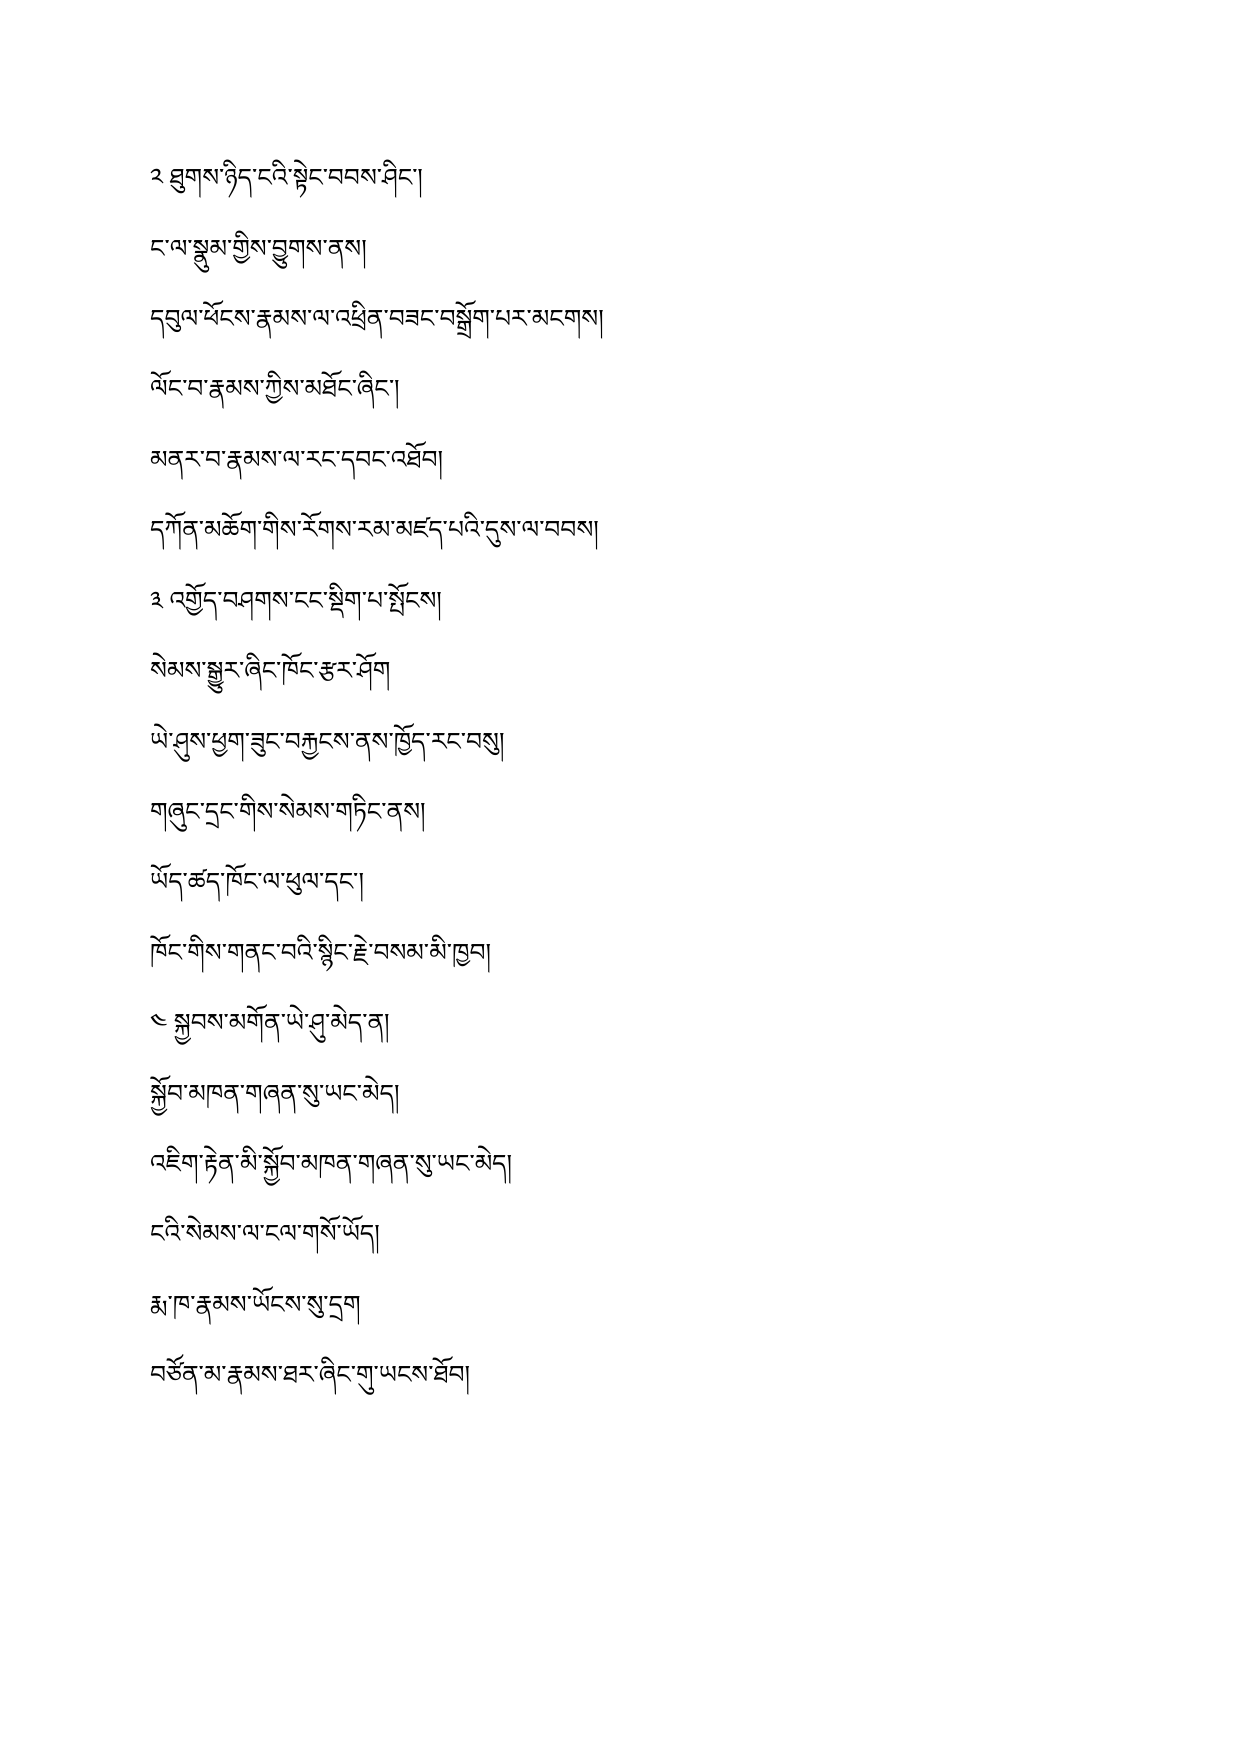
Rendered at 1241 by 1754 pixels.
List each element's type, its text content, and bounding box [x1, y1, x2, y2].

text ང་ལ་སྣུམ་གྱིས་བྱུགས་ནས། [150, 220, 1090, 291]
text སྐྱོབ་མཁན་གཞན་སུ་ཡང་མེད། [150, 1065, 1090, 1136]
text ༤ སྐྱབས་མགོན་ཡེ་ཤུ་མེད་ན། [150, 995, 1090, 1065]
text ༣ འགྱོད་བཤགས་ངང་སྡིག་པ་སྤོངས། [150, 572, 1090, 643]
text མནར་བ་རྣམས་ལ་རང་དབང་འཐོབ། [150, 432, 1090, 502]
text དཀོན་མཆོག་གིས་རོགས་རམ་མཛད་པའི་དུས་ལ་བབས། [150, 502, 1090, 572]
text ཡེ་ཤུས་ཕྱག་ཟུང་བརྐྱངས་ནས་ཁྱོད་རང་བསུ། [150, 713, 1090, 784]
text དབུལ་ཕོངས་རྣམས་ལ་འཕྲིན་བཟང་བསྒྲོག་པར་མངགས། [150, 291, 1090, 361]
text བཙོན་མ་རྣམས་ཐར་ཞིང་གུ་ཡངས་ཐོབ། [150, 1347, 1090, 1417]
text ཡོད་ཚད་ཁོང་ལ་ཕུལ་དང་། [150, 854, 1090, 924]
text གཞུང་དྲང་གིས་སེམས་གཏིང་ནས། [150, 784, 1090, 854]
text ཁོང་གིས་གནང་བའི་སྙིང་རྗེ་བསམ་མི་ཁྱབ། [150, 924, 1090, 995]
text རྨ་ཁ་རྣམས་ཡོངས་སུ་དྲག [150, 1277, 1090, 1347]
text ༢ ཐུགས་ཉིད་ངའི་སྟེང་བབས་ཤིང་། [150, 150, 1090, 220]
text ལོང་བ་རྣམས་ཀྱིས་མཐོང་ཞིང་། [150, 361, 1090, 432]
text འཇིག་རྟེན་མི་སྐྱོབ་མཁན་གཞན་སུ་ཡང་མེད། [150, 1136, 1090, 1206]
text ངའི་སེམས་ལ་ངལ་གསོ་ཡོད། [150, 1206, 1090, 1277]
text སེམས་སྒྱུར་ཞིང་ཁོང་རྩར་ཤོག [150, 643, 1090, 713]
